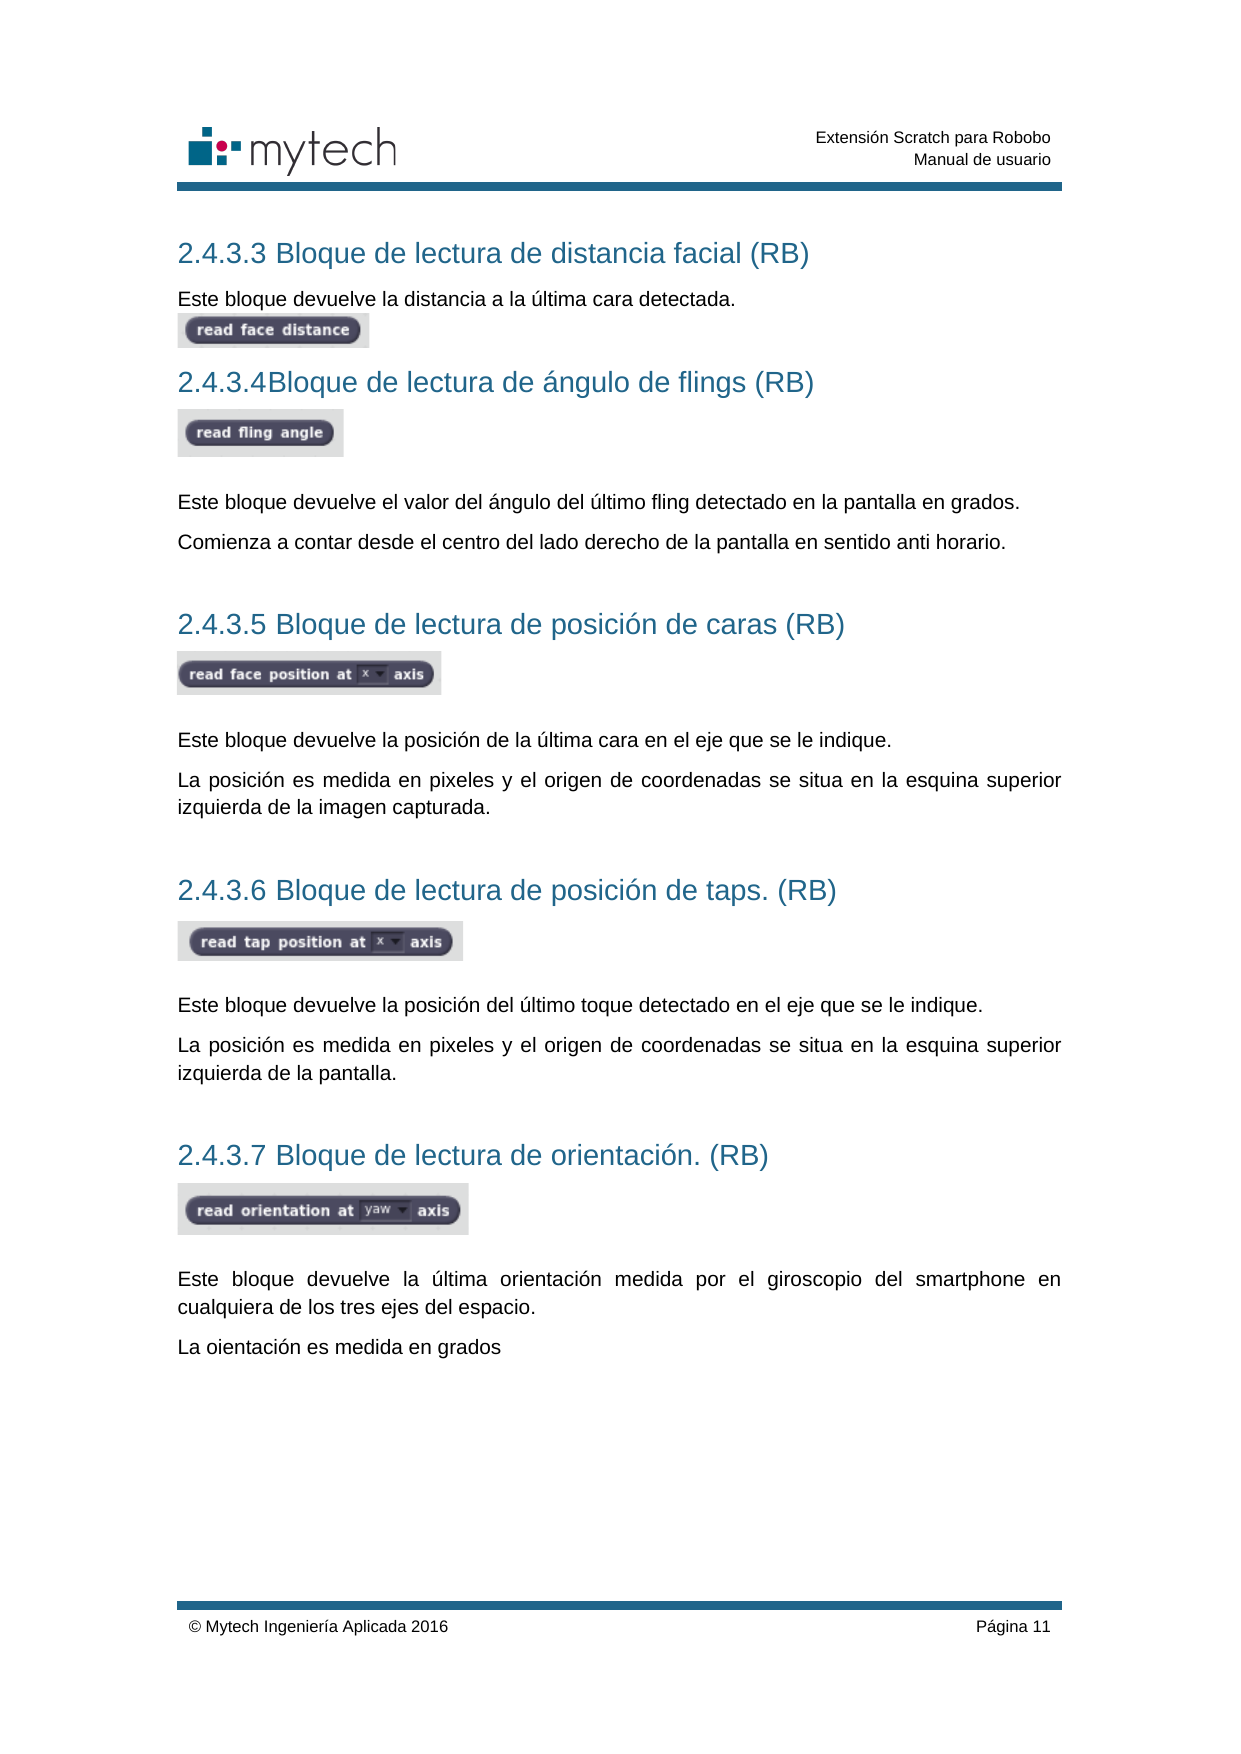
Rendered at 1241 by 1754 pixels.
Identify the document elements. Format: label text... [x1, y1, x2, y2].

picture [177, 313, 370, 348]
text Este bloque devuelve la posición de la última cara en el eje que se le indique. [177, 658, 1063, 752]
subtitle Bloque de lectura de orientación. (RB) [177, 1138, 1063, 1172]
subtitle Bloque de lectura de ángulo de flings (RB) [177, 365, 1063, 398]
text La oientación es medida en grados [177, 1335, 1063, 1359]
subtitle Bloque de lectura de posición de taps. (RB) [177, 873, 1063, 906]
text Este bloque devuelve el valor del ángulo del último fling detectado en la pantalla en grados. [177, 416, 1063, 514]
text Comienza a contar desde el centro del lado derecho de la pantalla en sentido anti horario. [177, 530, 1063, 554]
picture [188, 127, 396, 176]
text Este bloque devuelve la posición del último toque detectado en el eje que se le indique. [177, 924, 1063, 1017]
picture [177, 1183, 469, 1235]
text La posición es medida en pixeles y el origen de coordenadas se situa en la esquina superior izquierda de la pantalla. [177, 1033, 1063, 1085]
picture [176, 651, 442, 695]
text Este bloque devuelve la última orientación medida por el giroscopio del smartphone en cualquiera de los tres ejes del espacio. [177, 1189, 1063, 1319]
text Este bloque devuelve la distancia a la última cara detectada. [177, 287, 1063, 311]
picture [177, 921, 464, 961]
text La posición es medida en pixeles y el origen de coordenadas se situa en la esquina superior izquierda de la imagen capturada. [177, 768, 1063, 819]
picture [177, 409, 344, 457]
subtitle Bloque de lectura de distancia facial (RB) [177, 236, 1063, 270]
subtitle Bloque de lectura de posición de caras (RB) [177, 607, 1063, 641]
